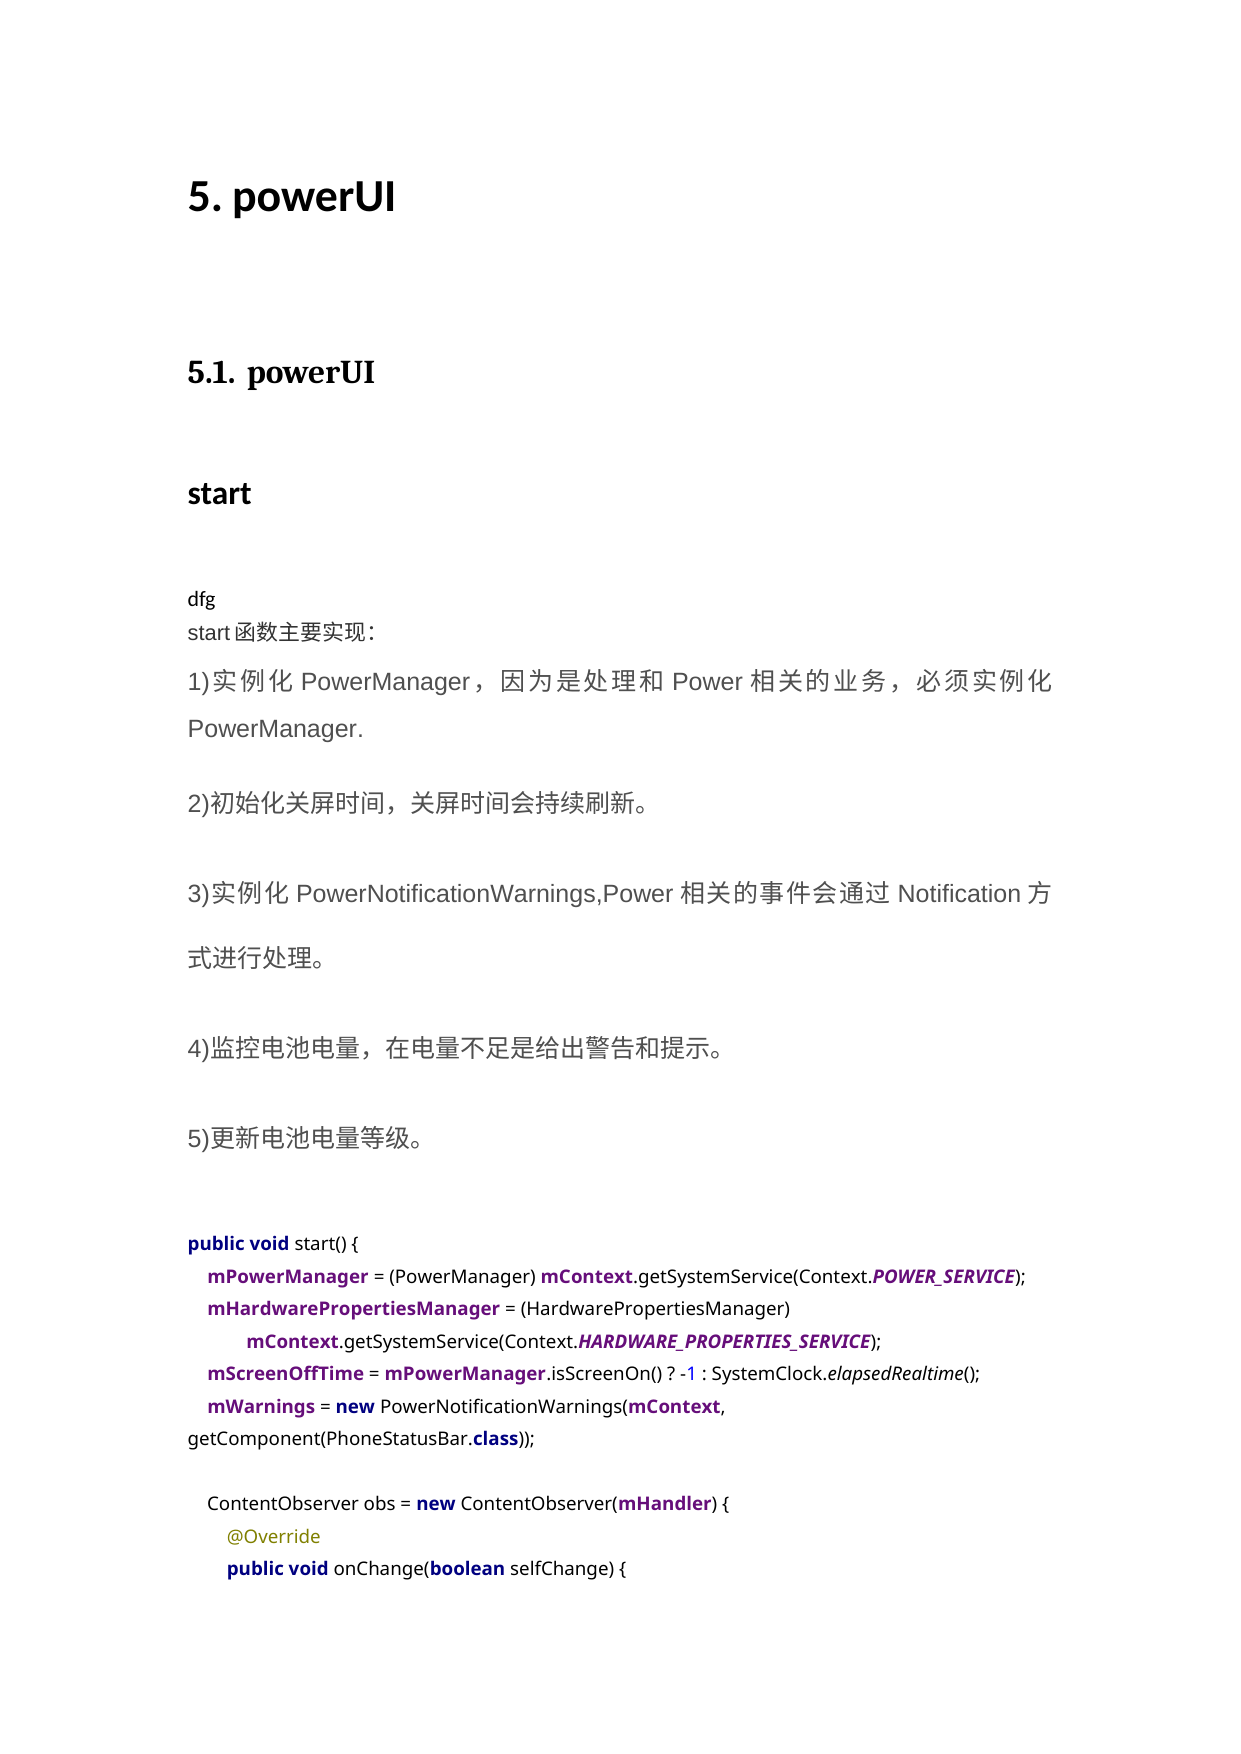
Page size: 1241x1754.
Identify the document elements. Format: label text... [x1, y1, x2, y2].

text dfg [187, 582, 1053, 614]
text 2)初始化关屏时间，关屏时间会持续刷新。 [187, 769, 1053, 834]
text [187, 1227, 1053, 1584]
text 3)实例化PowerNotificationWarnings,Power相关的事件会通过Notification方式进行处理。 [187, 859, 1053, 989]
text 4)监控电池电量，在电量不足是给出警告和提示。 [187, 1014, 1053, 1079]
text start函数主要实现： [187, 614, 1053, 647]
subtitle start [187, 460, 1053, 525]
text 1)实例化PowerManager，因为是处理和Power相关的业务，必须实例化PowerManager. [187, 647, 1053, 744]
text 5)更新电池电量等级。 [187, 1104, 1053, 1169]
subtitle powerUI [187, 340, 1053, 405]
subtitle powerUI [187, 162, 1053, 227]
